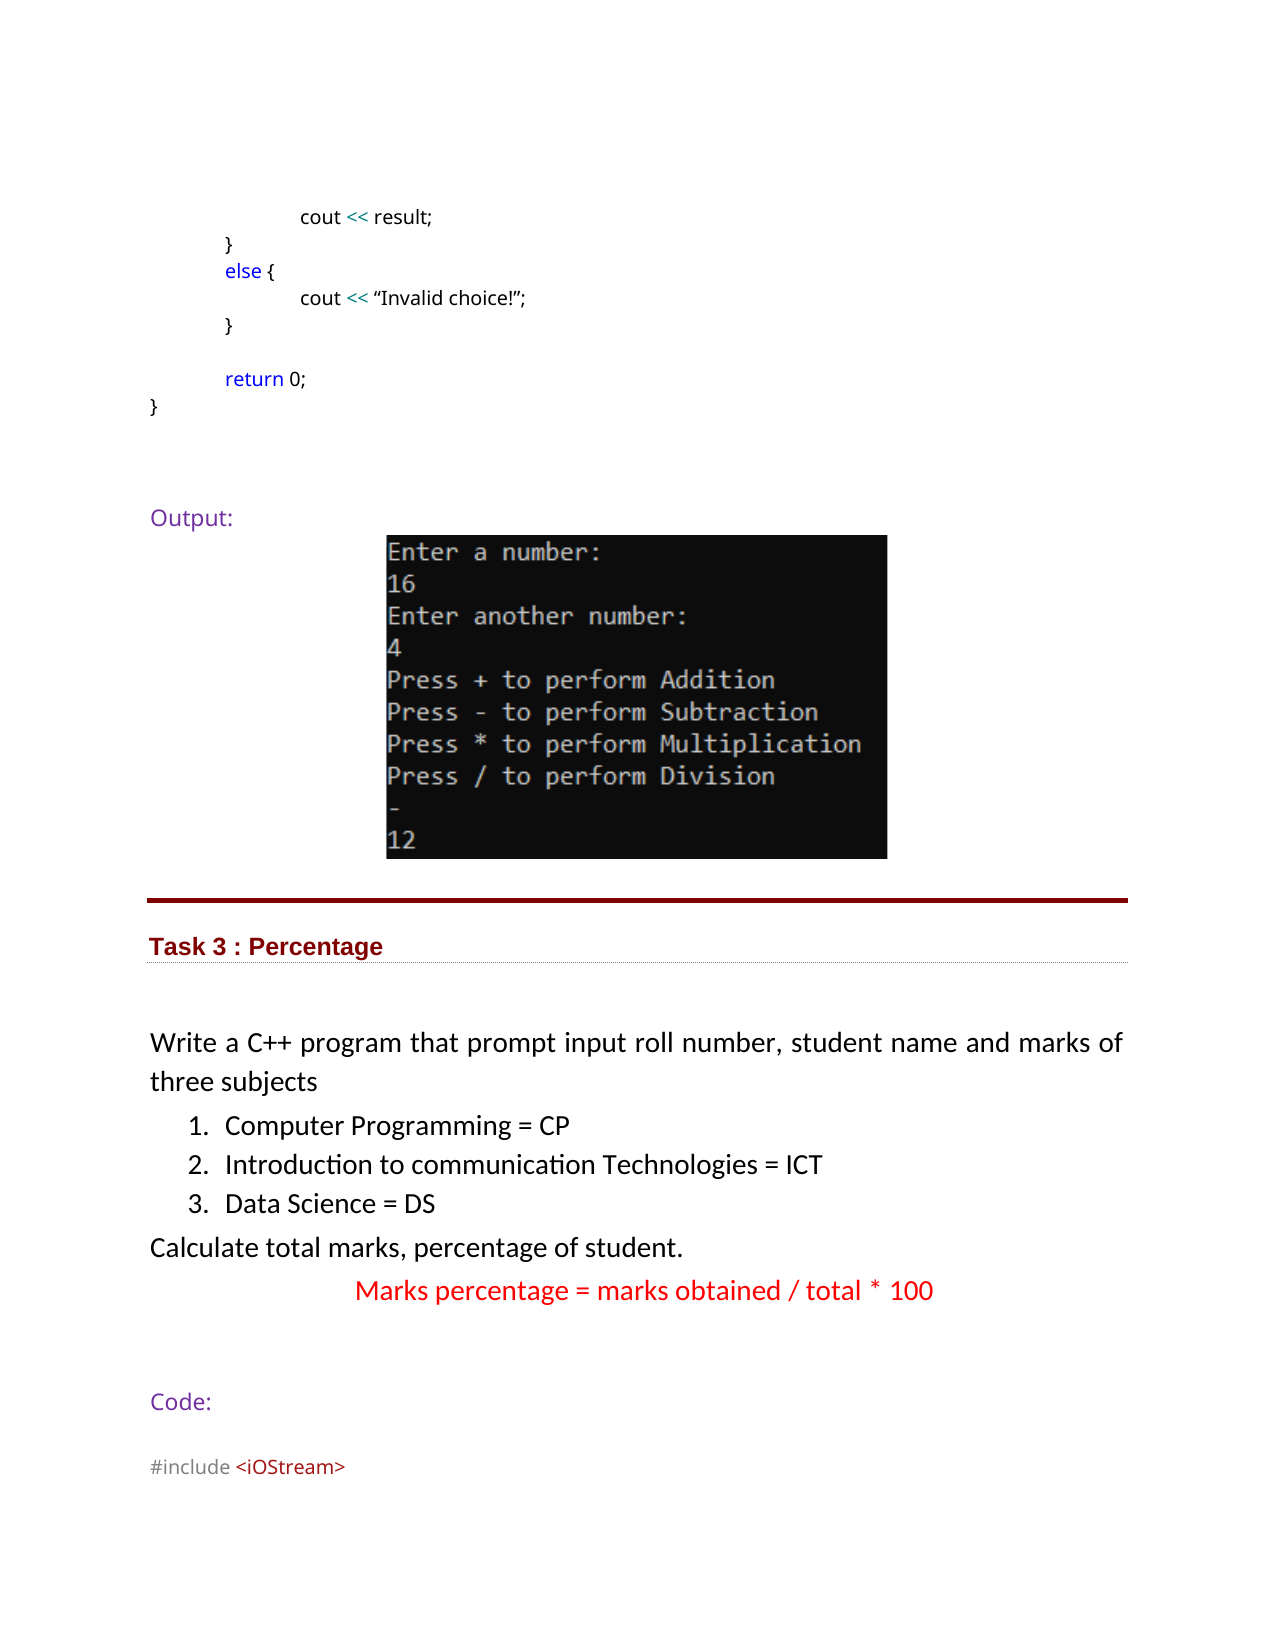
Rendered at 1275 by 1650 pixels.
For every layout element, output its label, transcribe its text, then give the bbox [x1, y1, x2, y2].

text return 0; [150, 365, 1125, 392]
list Introduction to communication Technologies = ICT [187, 1146, 1125, 1182]
text Calculate total marks, percentage of student. [150, 1229, 1125, 1264]
list Data Science = DS [187, 1185, 1125, 1221]
picture [384, 535, 888, 857]
text Output: [150, 502, 1125, 533]
text Code: [150, 1386, 1125, 1417]
list Computer Programming = CP [187, 1107, 1125, 1142]
text #include <iOStream> [150, 1454, 1125, 1481]
subtitle Task 3 : Percentage [148, 932, 1125, 960]
text else { [150, 257, 1125, 284]
text Write a C++ program that prompt input roll number, student name and marks of three subjects [150, 1024, 1125, 1099]
text cout << “Invalid choice!”; [150, 284, 1125, 311]
text } [150, 392, 1125, 419]
text Marks percentage = marks obtained / total * 100 [150, 1272, 1125, 1308]
text cout << result; [150, 203, 1125, 230]
text } [150, 311, 1125, 338]
text } [150, 230, 1125, 257]
